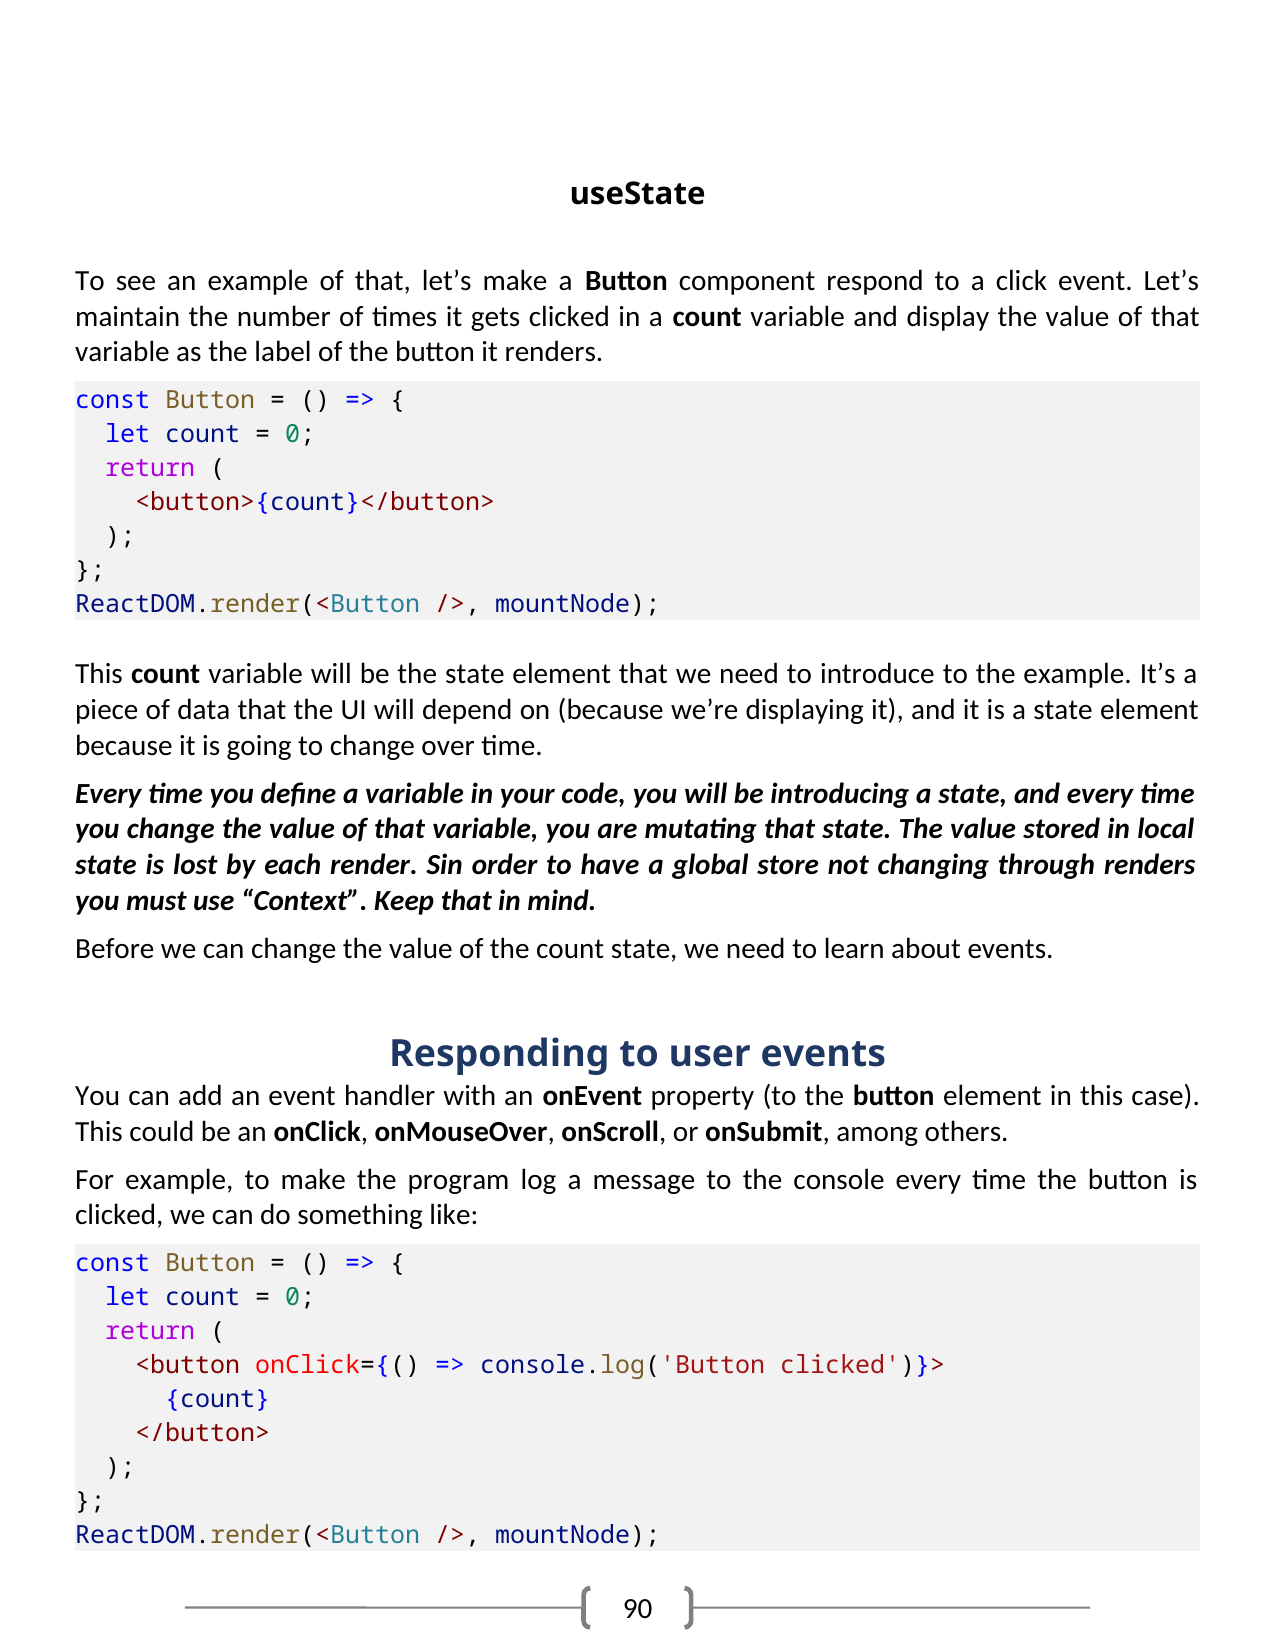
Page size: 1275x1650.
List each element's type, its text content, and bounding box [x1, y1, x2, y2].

text }; [75, 552, 1200, 586]
text }; [75, 1483, 1200, 1517]
text let count = 0; [75, 1279, 1200, 1313]
text Every time you define a variable in your code, you will be introducing a state, and every time you change the value of that variable, you are mutating that state. The value stored in local state is lost by each render. Sin order to have a global store not changing through renders you must use “Context”. Keep that in mind. [75, 775, 1200, 917]
text {count} [75, 1381, 1200, 1415]
text You can add an event handler with an onEvent property (to the button element in this case). This could be an onClick, onMouseOver, onScroll, or onSubmit, among others. [75, 1077, 1200, 1148]
text ); [75, 518, 1200, 552]
text For example, to make the program log a message to the console every time the button is clicked, we can do something like: [75, 1161, 1200, 1232]
subtitle useState [75, 171, 1200, 214]
text ReactDOM.render(<Button />, mountNode); [75, 586, 1200, 620]
text </button> [75, 1415, 1200, 1449]
text const Button = () => { [75, 1244, 1200, 1279]
text This count variable will be the state element that we need to introduce to the example. It’s a piece of data that the UI will depend on (because we’re displaying it), and it is a state element because it is going to change over time. [75, 655, 1200, 762]
text <button>{count}</button> [75, 483, 1200, 518]
text return ( [75, 449, 1200, 483]
text ReactDOM.render(<Button />, mountNode); [75, 1517, 1200, 1551]
subtitle Responding to user events [75, 1026, 1200, 1077]
text let count = 0; [75, 415, 1200, 449]
text <button onClick={() => console.log('Button clicked')}> [75, 1347, 1200, 1381]
text ); [75, 1449, 1200, 1483]
text Before we can change the value of the count state, we need to learn about events. [75, 930, 1200, 965]
text return ( [75, 1313, 1200, 1347]
text const Button = () => { [75, 381, 1200, 415]
text To see an example of that, let’s make a Button component respond to a click event. Let’s maintain the number of times it gets clicked in a count variable and display the value of that variable as the label of the button it renders. [75, 262, 1200, 369]
